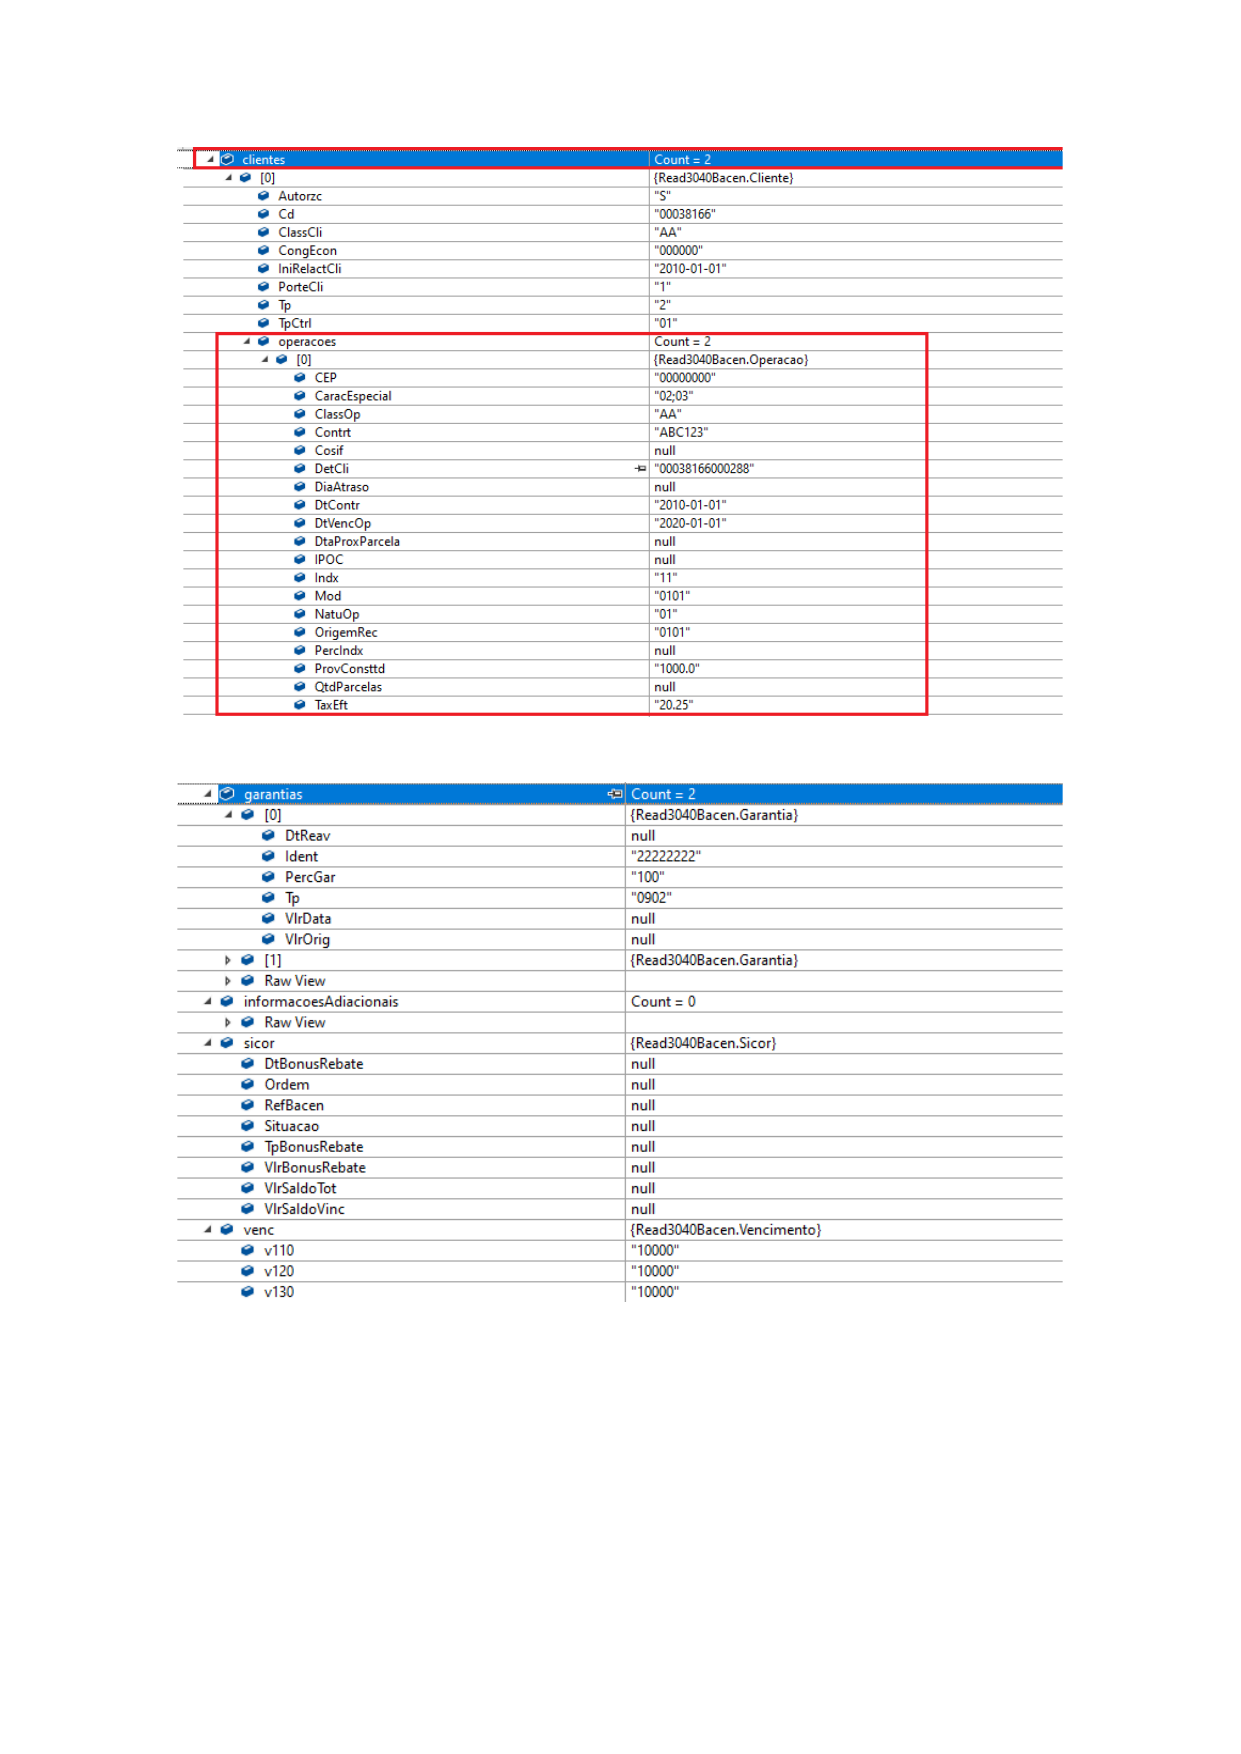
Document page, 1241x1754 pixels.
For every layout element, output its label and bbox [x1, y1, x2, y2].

picture [177, 147, 1063, 717]
picture [177, 782, 1063, 1302]
